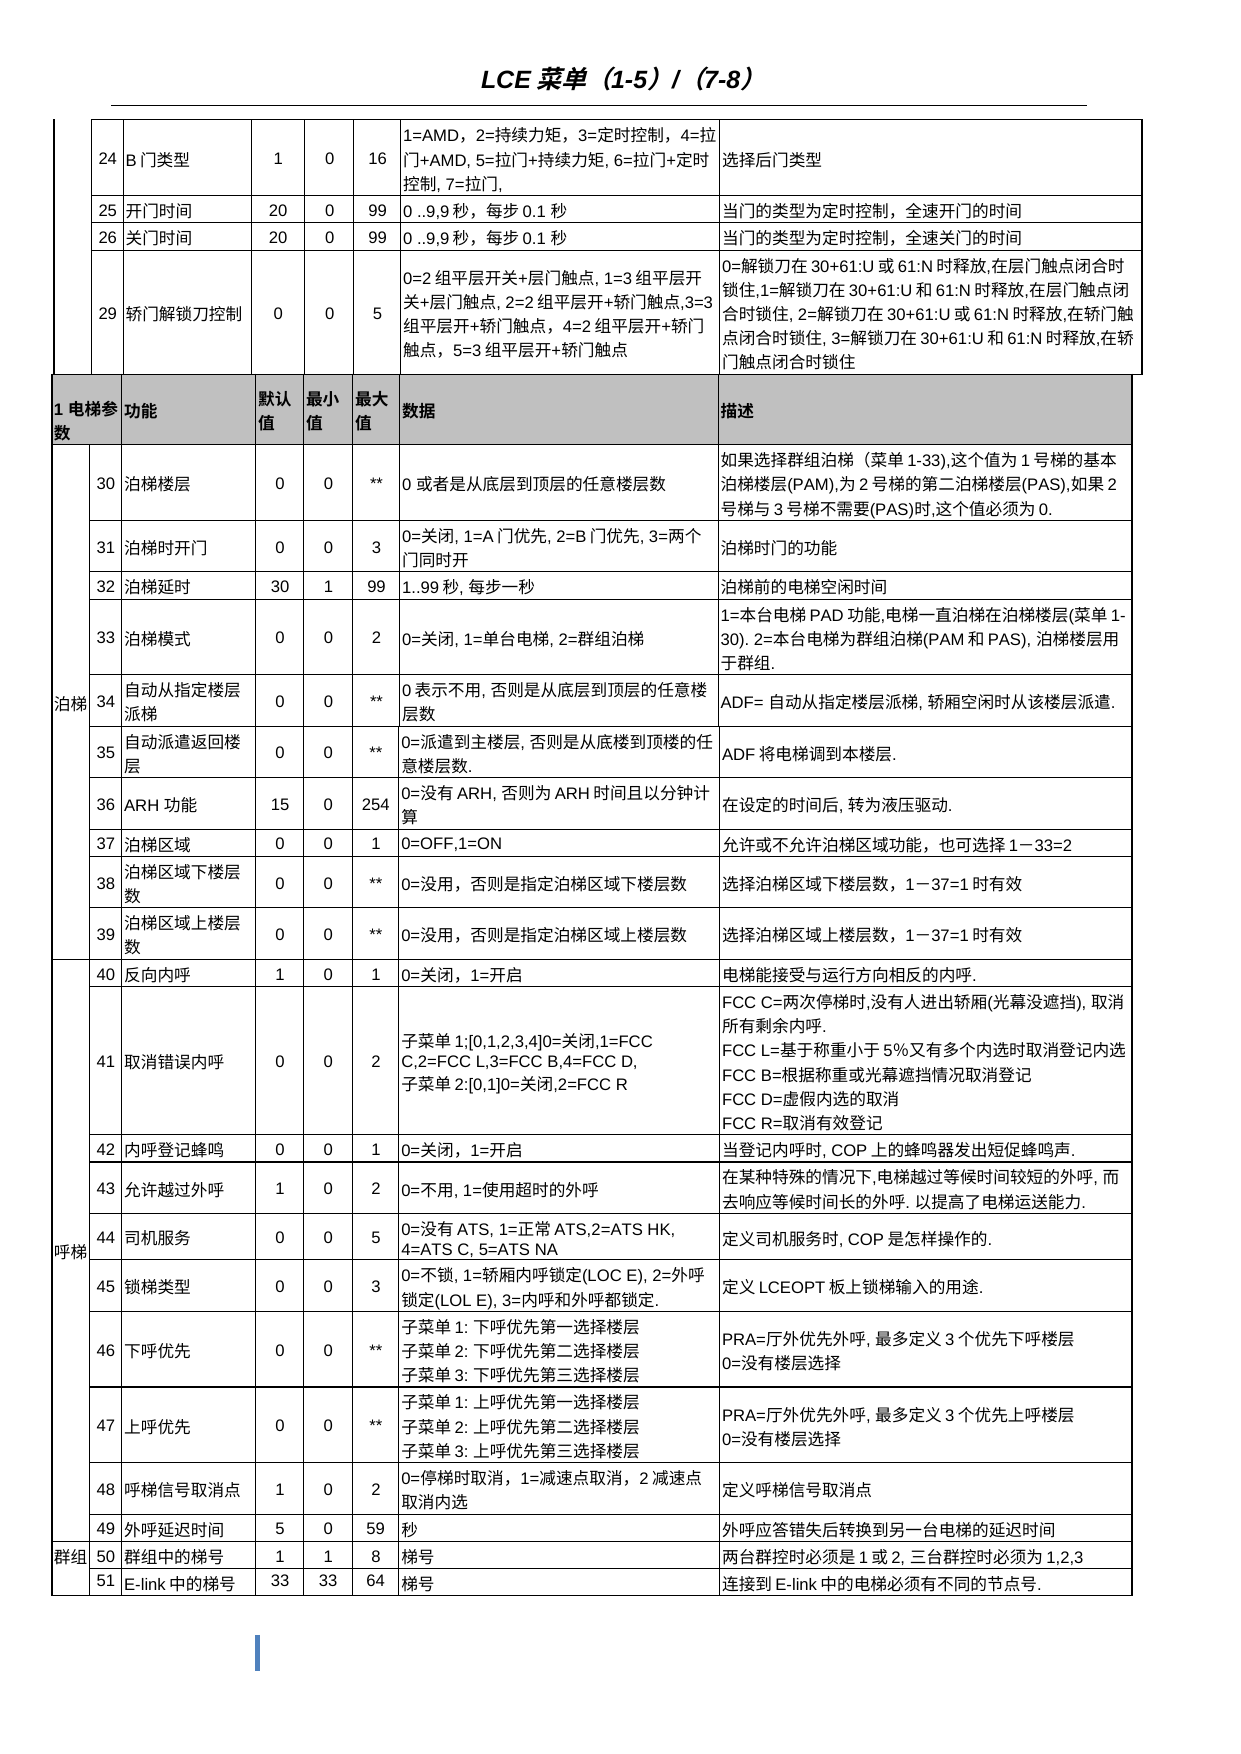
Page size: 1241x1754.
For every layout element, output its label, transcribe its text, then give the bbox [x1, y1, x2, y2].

table_cell 2 [353, 1463, 398, 1513]
table_cell 33 [90, 600, 121, 674]
table_cell 下呼优先 [122, 1312, 255, 1386]
table_cell 24 [92, 120, 123, 195]
table_cell 泊梯楼层 [122, 445, 255, 520]
table_cell 0=不用, 1=使用超时的外呼 [399, 1163, 719, 1213]
table_cell 在某种特殊的情况下,电梯越过等候时间较短的外呼, 而去响应等候时间长的外呼. 以提高了电梯运送能力. [720, 1163, 1131, 1213]
table_cell 连接到E-link中的电梯必须有不同的节点号. [720, 1569, 1131, 1595]
table_cell 默认值 [256, 375, 303, 444]
table_cell 1..99秒, 每步一秒 [400, 572, 718, 598]
table_cell 泊梯区域 [122, 830, 255, 856]
table_cell 2 [353, 987, 398, 1134]
table_cell 0 [256, 857, 303, 907]
table_cell 45 [90, 1260, 121, 1311]
table_cell 子菜单1;[0,1,2,3,4]0=关闭,1=FCC C,2=FCC L,3=FCC B,4=FCC D, 子菜单2:[0,1]0=关闭,2=FCC R [399, 987, 719, 1134]
table_cell 群组 [53, 1542, 89, 1595]
table_cell 44 [90, 1214, 121, 1259]
table_cell 26 [92, 223, 123, 249]
table_cell 0 [256, 987, 303, 1134]
table_cell 0 [304, 521, 352, 571]
table_cell FCC C=两次停梯时,没有人进出轿厢(光幕没遮挡), 取消所有剩余内呼. FCC L=基于称重小于5％又有多个内选时取消登记内选 FCC B=根据称重或光幕遮挡情况取消登记 FCC D=虚假内选的取消 FCC R=取消有效登记 [720, 987, 1131, 1134]
table_cell 1 [256, 1542, 303, 1568]
table_cell 梯号 [399, 1542, 719, 1568]
table_cell 0 [304, 600, 352, 674]
table_cell 0=关闭，1=开启 [399, 1135, 719, 1161]
table_cell 外呼延迟时间 [122, 1515, 255, 1541]
table_cell 0 [256, 521, 303, 571]
table_cell 0 [256, 600, 303, 674]
table_cell 1 [304, 1542, 352, 1568]
table_cell 59 [353, 1515, 398, 1541]
table_cell 允许越过外呼 [122, 1163, 255, 1213]
table_cell 33 [304, 1569, 352, 1595]
table_cell 最小值 [304, 375, 352, 444]
table_cell 1 [304, 572, 352, 598]
table_cell 49 [90, 1515, 121, 1541]
table_cell 1=本台电梯PAD功能,电梯一直泊梯在泊梯楼层(菜单1-30). 2=本台电梯为群组泊梯(PAM和PAS), 泊梯楼层用于群组. [719, 600, 1131, 674]
table_cell 取消错误内呼 [122, 987, 255, 1134]
table_cell 30 [90, 445, 121, 520]
table_cell ARH 功能 [122, 778, 255, 828]
table_cell 开门时间 [124, 196, 251, 222]
table_cell 0 [304, 1214, 352, 1259]
table_cell 锁梯类型 [122, 1260, 255, 1311]
table_cell 5 [353, 1214, 398, 1259]
table_cell 0=没有ARH, 否则为ARH时间且以分钟计算 [399, 778, 719, 828]
table_cell 0=关闭, 1=A门优先, 2=B门优先, 3=两个门同时开 [400, 521, 718, 571]
table_cell 0 [304, 675, 352, 726]
table_cell 当登记内呼时, COP上的蜂鸣器发出短促蜂鸣声. [720, 1135, 1131, 1161]
table_cell 轿门解锁刀控制 [124, 251, 251, 373]
table_cell 0 [256, 675, 303, 726]
table_cell 定义LCEOPT板上锁梯输入的用途. [720, 1260, 1131, 1311]
table_cell 0表示不用, 否则是从底层到顶层的任意楼层数 [400, 675, 718, 726]
table_cell 0 [304, 1163, 352, 1213]
table_cell 0 [256, 1312, 303, 1386]
table_cell ** [353, 445, 399, 520]
table_cell 允许或不允许泊梯区域功能，也可选择1－33=2 [720, 830, 1131, 856]
table_cell ADF将电梯调到本楼层. [720, 727, 1131, 777]
table_cell 5 [256, 1515, 303, 1541]
table_cell 0 [304, 908, 352, 959]
table_cell 50 [90, 1542, 121, 1568]
table_cell 内呼登记蜂鸣 [122, 1135, 255, 1161]
table_cell 0 [304, 1260, 352, 1311]
table_cell 1 [256, 1463, 303, 1513]
table_cell 99 [354, 196, 400, 222]
table_cell 司机服务 [122, 1214, 255, 1259]
table_cell 1 [353, 960, 398, 986]
table_cell B门类型 [124, 120, 251, 195]
table_cell 0 [304, 727, 352, 777]
table_cell 子菜单1: 下呼优先第一选择楼层 子菜单2: 下呼优先第二选择楼层 子菜单3: 下呼优先第三选择楼层 [399, 1312, 719, 1386]
table_cell 0 [256, 727, 303, 777]
table_cell 47 [90, 1388, 121, 1462]
table_cell 64 [353, 1569, 398, 1595]
table_cell ** [353, 675, 399, 726]
table_cell 254 [353, 778, 398, 828]
table_cell 0 ..9,9秒，每步0.1 秒 [401, 196, 719, 222]
table_cell 最大值 [353, 375, 399, 444]
table_cell 呼梯 [53, 960, 89, 1541]
table_cell 0 [256, 445, 303, 520]
table_cell 0 [256, 1388, 303, 1462]
table_cell ** [353, 1312, 398, 1386]
table_cell 3 [353, 521, 399, 571]
table_cell 37 [90, 830, 121, 856]
table_cell 自动从指定楼层派梯 [122, 675, 255, 726]
table_cell 0 [304, 1312, 352, 1386]
table_cell 32 [90, 572, 121, 598]
table_cell 34 [90, 675, 121, 726]
table_cell 0 或者是从底层到顶层的任意楼层数 [400, 445, 718, 520]
table_cell 反向内呼 [122, 960, 255, 986]
table_cell ** [353, 1388, 398, 1462]
table_cell 0=关闭, 1=单台电梯, 2=群组泊梯 [400, 600, 718, 674]
table_cell 20 [252, 223, 304, 249]
table_cell 0 [256, 908, 303, 959]
table_cell 1 电梯参数 [53, 375, 121, 444]
table_cell 0 [304, 1135, 352, 1161]
table_cell 0 [304, 960, 352, 986]
table_cell 电梯能接受与运行方向相反的内呼. [720, 960, 1131, 986]
table_cell ** [353, 857, 398, 907]
table_cell 30 [256, 572, 303, 598]
table_cell 描述 [719, 375, 1131, 444]
table_cell 1 [353, 1135, 398, 1161]
table_cell 0=没有ATS, 1=正常ATS,2=ATS HK, 4=ATS C, 5=ATS NA [399, 1214, 719, 1259]
table_cell 42 [90, 1135, 121, 1161]
table_cell 秒 [399, 1515, 719, 1541]
table_cell 5 [354, 251, 400, 373]
table_cell 泊梯区域下楼层数 [122, 857, 255, 907]
table_cell 选择泊梯区域上楼层数，1－37=1时有效 [720, 908, 1131, 959]
table_cell 两台群控时必须是1或2, 三台群控时必须为1,2,3 [720, 1542, 1131, 1568]
table_cell 选择泊梯区域下楼层数，1－37=1时有效 [720, 857, 1131, 907]
table_cell 当门的类型为定时控制，全速开门的时间 [720, 196, 1141, 222]
table_cell 51 [90, 1569, 121, 1595]
table_cell 0=关闭，1=开启 [399, 960, 719, 986]
table_cell 数据 [400, 375, 718, 444]
table_cell 泊梯区域上楼层数 [122, 908, 255, 959]
table_cell E-link中的梯号 [122, 1569, 255, 1595]
table_cell 0=OFF,1=ON [399, 830, 719, 856]
table_cell 0 [304, 987, 352, 1134]
table_cell 0=不锁, 1=轿厢内呼锁定(LOC E), 2=外呼锁定(LOL E), 3=内呼和外呼都锁定. [399, 1260, 719, 1311]
table_cell 外呼应答错失后转换到另一台电梯的延迟时间 [720, 1515, 1131, 1541]
table_cell 39 [90, 908, 121, 959]
table_cell 0 [256, 1135, 303, 1161]
table_cell ADF= 自动从指定楼层派梯, 轿厢空闲时从该楼层派遣. [719, 675, 1131, 726]
table_cell 在设定的时间后, 转为液压驱动. [720, 778, 1131, 828]
table_cell 25 [92, 196, 123, 222]
table_cell 0 [252, 251, 304, 373]
table_cell 0=没用，否则是指定泊梯区域上楼层数 [399, 908, 719, 959]
table_cell 上呼优先 [122, 1388, 255, 1462]
table_cell 20 [252, 196, 304, 222]
table_cell 0 [305, 196, 353, 222]
table_cell 38 [90, 857, 121, 907]
table_cell ** [353, 727, 398, 777]
table_cell 群组中的梯号 [122, 1542, 255, 1568]
table_cell 0=停梯时取消，1=减速点取消，2减速点取消内选 [399, 1463, 719, 1513]
table_cell 40 [90, 960, 121, 986]
table_cell 3 [353, 1260, 398, 1311]
table_cell 泊梯 [53, 445, 89, 959]
table_cell 泊梯延时 [122, 572, 255, 598]
table_cell 29 [92, 251, 123, 373]
table_cell 99 [354, 223, 400, 249]
table_cell 0=2组平层开关+层门触点, 1=3组平层开关+层门触点, 2=2组平层开+轿门触点,3=3组平层开+轿门触点，4=2组平层开+轿门触点，5=3组平层开+轿门触点 [401, 251, 719, 373]
table_cell 43 [90, 1163, 121, 1213]
table_cell 0=派遣到主楼层, 否则是从底楼到顶楼的任意楼层数. [399, 727, 719, 777]
table_cell 功能 [122, 375, 255, 444]
table_cell 2 [353, 600, 399, 674]
table_cell 定义司机服务时, COP是怎样操作的. [720, 1214, 1131, 1259]
table_cell 0 [304, 830, 352, 856]
table_cell 15 [256, 778, 303, 828]
table_cell 0 [305, 251, 353, 373]
table_cell 33 [256, 1569, 303, 1595]
table_cell 关门时间 [124, 223, 251, 249]
table_cell 呼梯信号取消点 [122, 1463, 255, 1513]
table_cell 0 [256, 1214, 303, 1259]
table_cell 0 [304, 445, 352, 520]
table_cell 泊梯时门的功能 [719, 521, 1131, 571]
table_cell 16 [354, 120, 400, 195]
table_cell 46 [90, 1312, 121, 1386]
table_cell 35 [90, 727, 121, 777]
table_cell 1 [252, 120, 304, 195]
table_cell 1 [256, 1163, 303, 1213]
table_cell 0=解锁刀在30+61:U或61:N时释放,在层门触点闭合时锁住,1=解锁刀在30+61:U和61:N时释放,在层门触点闭合时锁住, 2=解锁刀在30+61:U或61:N时释放,在轿门触点闭合时锁住, 3=解锁刀在30+61:U和61:N时释放,在轿门触点闭合时锁住 [720, 251, 1141, 373]
table_cell 2 [353, 1163, 398, 1213]
table_cell 0 [304, 857, 352, 907]
table_cell 泊梯前的电梯空闲时间 [719, 572, 1131, 598]
table_cell ** [353, 908, 398, 959]
table_cell PRA=厅外优先外呼, 最多定义3个优先下呼楼层 0=没有楼层选择 [720, 1312, 1131, 1386]
table_cell 0 [305, 120, 353, 195]
table_cell 0 ..9,9秒，每步0.1 秒 [401, 223, 719, 249]
table_cell 8 [353, 1542, 398, 1568]
table_cell 1 [353, 830, 398, 856]
table_cell 48 [90, 1463, 121, 1513]
table_cell 子菜单1: 上呼优先第一选择楼层 子菜单2: 上呼优先第二选择楼层 子菜单3: 上呼优先第三选择楼层 [399, 1388, 719, 1462]
table_cell 当门的类型为定时控制，全速关门的时间 [720, 223, 1141, 249]
table_cell 41 [90, 987, 121, 1134]
table_cell 泊梯时开门 [122, 521, 255, 571]
table_cell 自动派遣返回楼层 [122, 727, 255, 777]
table_cell 1=AMD，2=持续力矩，3=定时控制，4=拉门+AMD, 5=拉门+持续力矩, 6=拉门+定时控制, 7=拉门, [401, 120, 719, 195]
table_cell 选择后门类型 [720, 120, 1141, 195]
table_cell 0 [256, 830, 303, 856]
table_cell 0 [304, 1463, 352, 1513]
table_cell 0 [304, 1388, 352, 1462]
table_cell 0 [304, 1515, 352, 1541]
table_cell 梯号 [399, 1569, 719, 1595]
table_cell PRA=厅外优先外呼, 最多定义3个优先上呼楼层 0=没有楼层选择 [720, 1388, 1131, 1462]
table_cell 0 [256, 1260, 303, 1311]
table_cell 定义呼梯信号取消点 [720, 1463, 1131, 1513]
table_cell 0 [304, 778, 352, 828]
table_cell 36 [90, 778, 121, 828]
table_cell 泊梯模式 [122, 600, 255, 674]
table_cell 99 [353, 572, 399, 598]
table_cell 0=没用，否则是指定泊梯区域下楼层数 [399, 857, 719, 907]
table_cell 0 [305, 223, 353, 249]
table_cell 1 [256, 960, 303, 986]
table_cell 31 [90, 521, 121, 571]
table_cell 如果选择群组泊梯（菜单1-33),这个值为1号梯的基本泊梯楼层(PAM),为2号梯的第二泊梯楼层(PAS),如果2号梯与3号梯不需要(PAS)时,这个值必须为0. [719, 445, 1131, 520]
